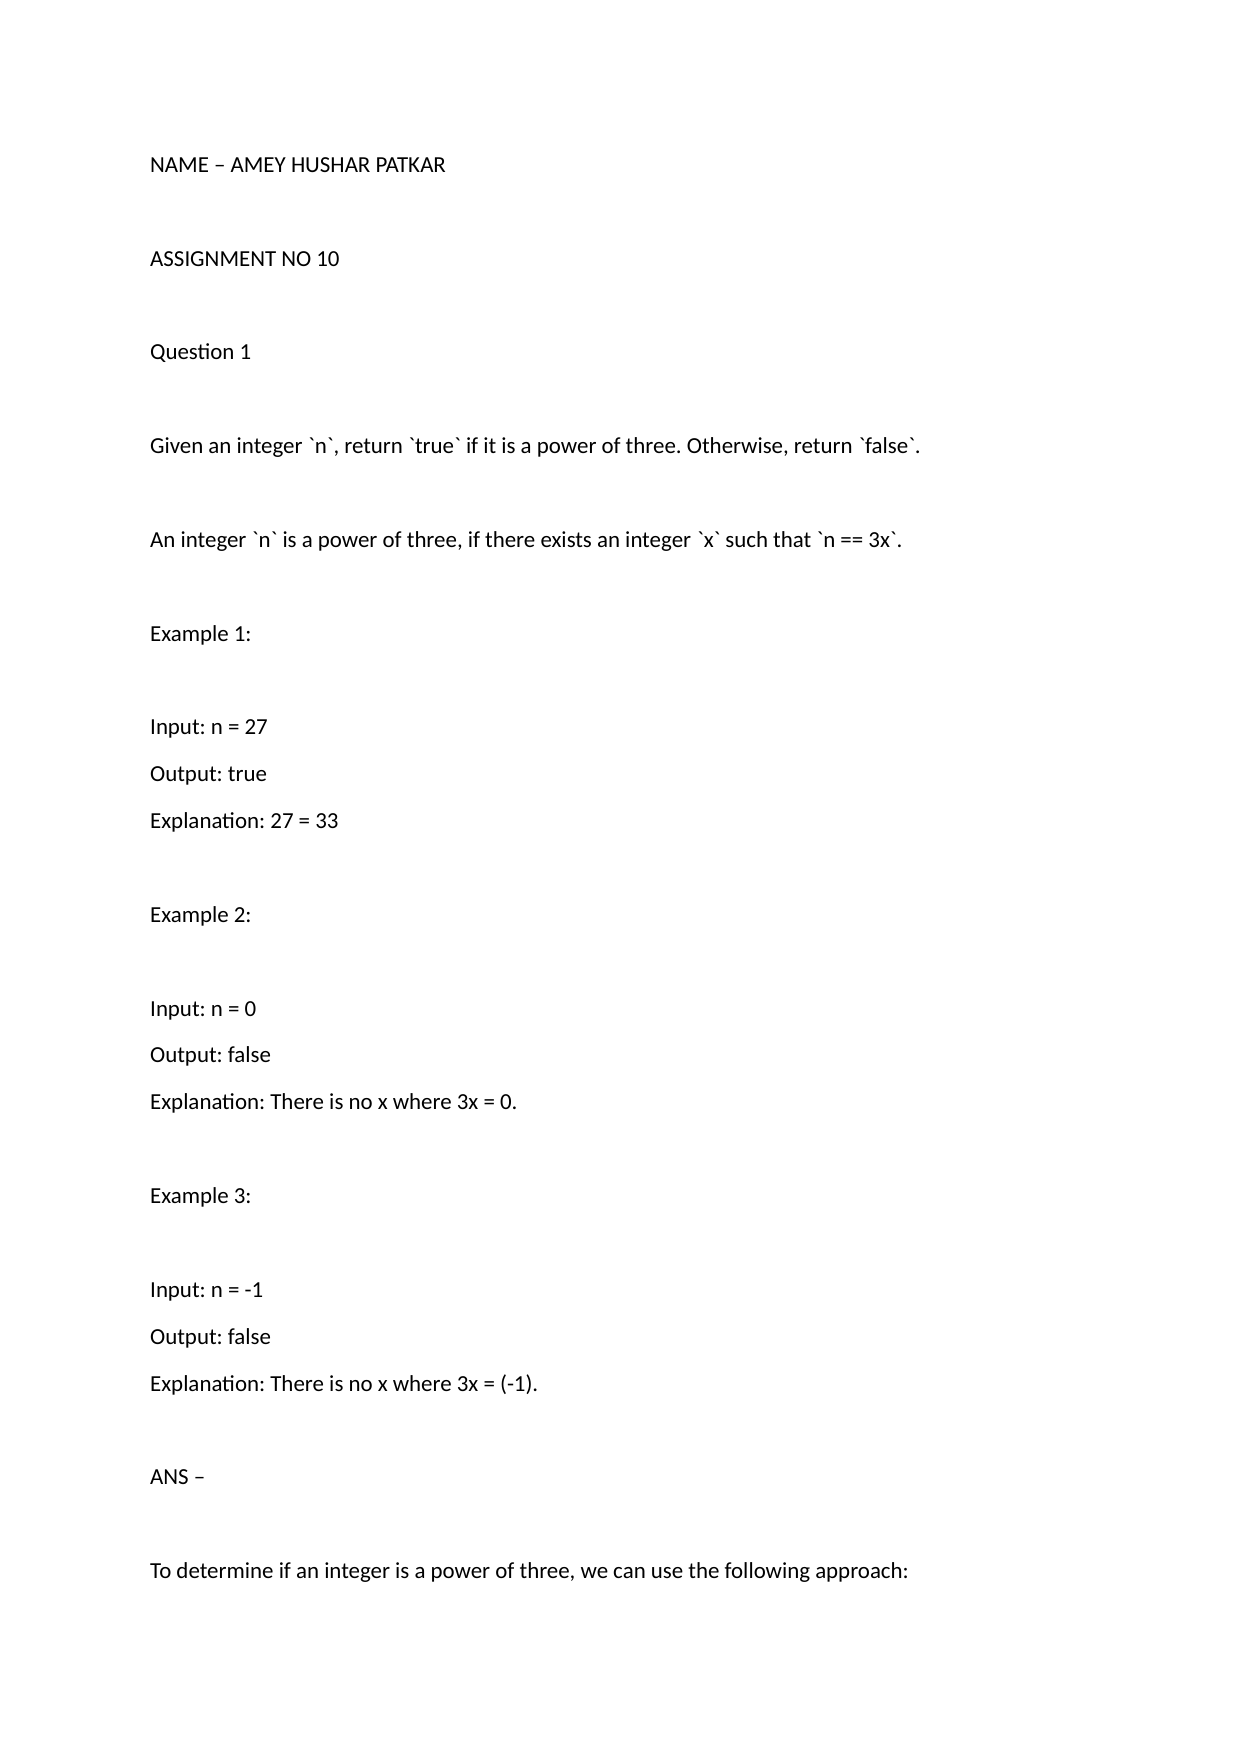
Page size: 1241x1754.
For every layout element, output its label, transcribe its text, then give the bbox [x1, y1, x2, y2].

text Given an integer `n`, return `true` if it is a power of three. Otherwise, return `false`. [150, 431, 1090, 459]
text NAME – AMEY HUSHAR PATKAR [150, 150, 1090, 178]
text Example 3: [150, 1181, 1090, 1209]
text Example 1: [150, 619, 1090, 647]
text Input: n = 0 [150, 994, 1090, 1022]
text Input: n = 27 [150, 712, 1090, 741]
text Question 1 [150, 337, 1090, 366]
text Example 2: [150, 900, 1090, 928]
text ASSIGNMENT NO 10 [150, 244, 1090, 272]
text Explanation: There is no x where 3x = 0. [150, 1087, 1090, 1116]
text ANS – [150, 1462, 1090, 1491]
text Output: true [150, 759, 1090, 787]
text Explanation: There is no x where 3x = (-1). [150, 1369, 1090, 1397]
text Explanation: 27 = 33 [150, 806, 1090, 834]
text Output: false [150, 1041, 1090, 1069]
text To determine if an integer is a power of three, we can use the following approach: [150, 1556, 1090, 1584]
text Output: false [150, 1322, 1090, 1350]
text An integer `n` is a power of three, if there exists an integer `x` such that `n == 3x`. [150, 525, 1090, 553]
text Input: n = -1 [150, 1275, 1090, 1303]
